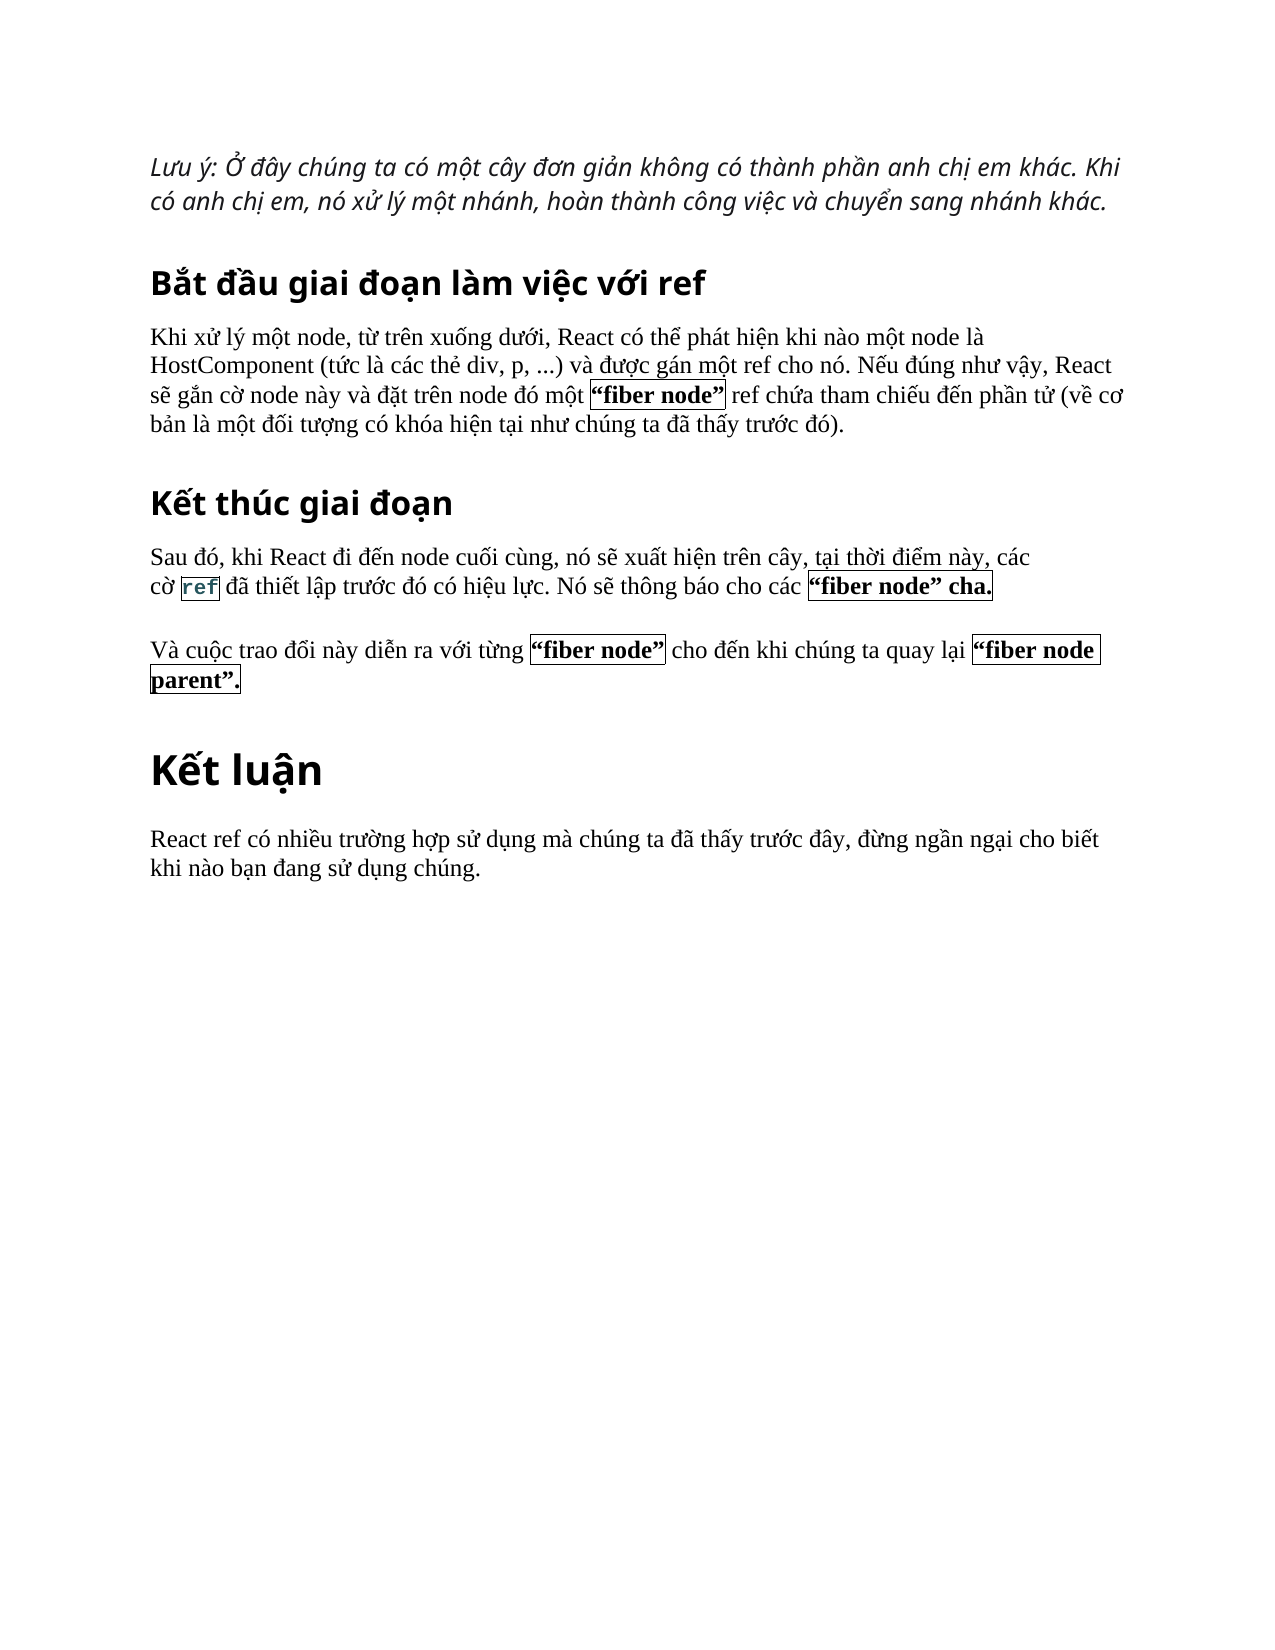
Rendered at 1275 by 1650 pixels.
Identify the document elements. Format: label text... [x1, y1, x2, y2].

text Kết luận [150, 741, 1125, 797]
text Và cuộc trao đổi này diễn ra với từng “fiber node” cho đến khi chúng ta quay lại “fiber node parent”. [150, 634, 1125, 694]
text Sau đó, khi React đi đến node cuối cùng, nó sẽ xuất hiện trên cây, tại thời điểm này, các cờ ref đã thiết lập trước đó có hiệu lực. Nó sẽ thông báo cho các “fiber node” cha. [150, 542, 1125, 601]
text Bắt đầu giai đoạn làm việc với ref [150, 260, 1125, 305]
text Lưu ý: Ở đây chúng ta có một cây đơn giản không có thành phần anh chị em khác. Khi có anh chị em, nó xử lý một nhánh, hoàn thành công việc và chuyển sang nhánh khác. [150, 150, 1125, 218]
text Khi xử lý một node, từ trên xuống dưới, React có thể phát hiện khi nào một node là HostComponent (tức là các thẻ div, p, ...) và được gán một ref cho nó. Nếu đúng như vậy, React sẽ gắn cờ node này và đặt trên node đó một “fiber node” ref chứa tham chiếu đến phần tử (về cơ bản là một đối tượng có khóa hiện tại như chúng ta đã thấy trước đó). [150, 322, 1125, 438]
text React ref có nhiều trường hợp sử dụng mà chúng ta đã thấy trước đây, đừng ngần ngại cho biết khi nào bạn đang sử dụng chúng. [150, 824, 1125, 882]
text Kết thúc giai đoạn [150, 479, 1125, 525]
